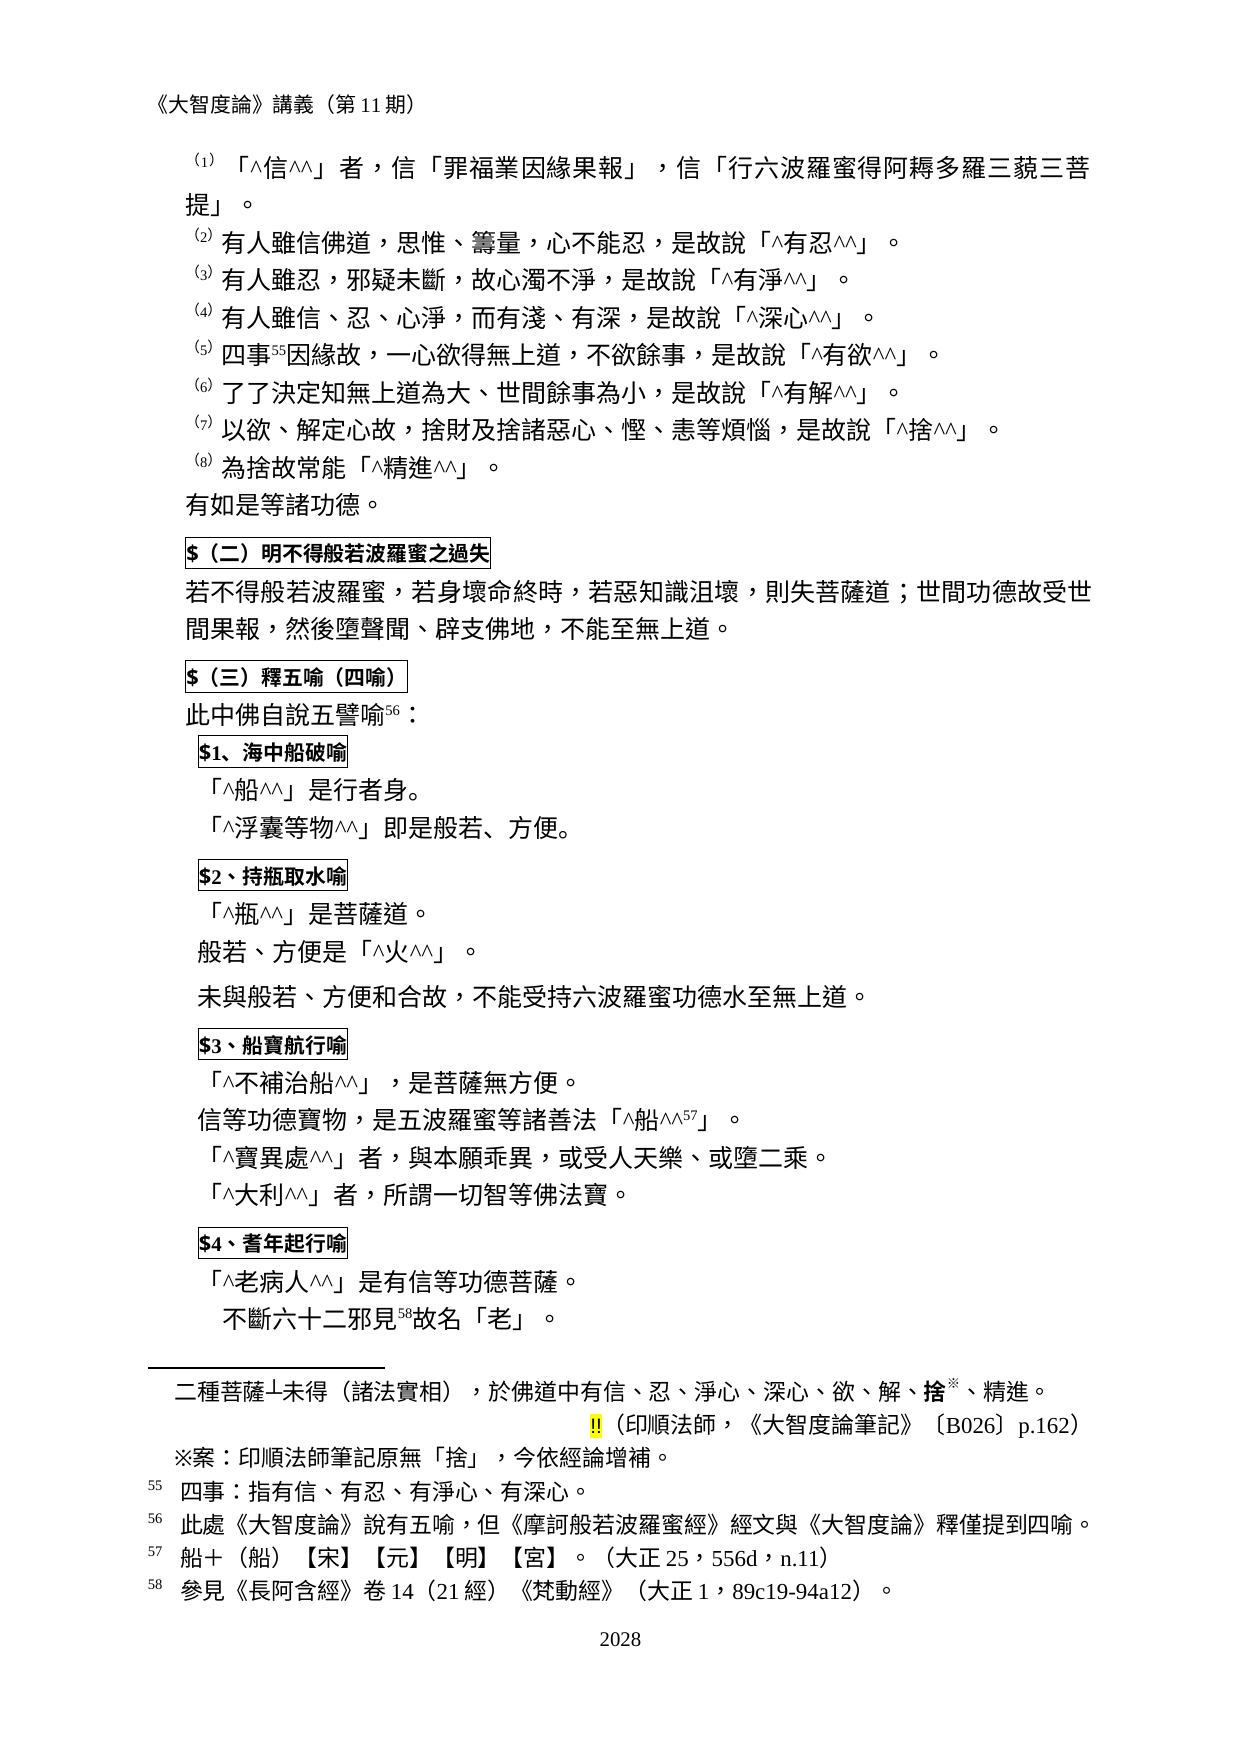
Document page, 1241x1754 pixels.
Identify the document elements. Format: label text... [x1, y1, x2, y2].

text $2、持瓶取水喻 [198, 856, 1092, 894]
text 未與般若、方便和合故，不能受持六波羅蜜功德水至無上道。 [198, 976, 1092, 1014]
text （3）有人雖忍，邪疑未斷，故心濁不淨，是故說「^有淨^^」。 [185, 260, 1092, 298]
text 「^船^^」是行者身。 [198, 770, 1092, 808]
text 信等功德寶物，是五波羅蜜等諸善法「^船^^」。 [198, 1100, 1092, 1138]
text 「^浮囊等物^^」即是般若、方便。 [198, 808, 1092, 845]
text 「^大利^^」者，所謂一切智等佛法寶。 [198, 1175, 1092, 1213]
text 有如是等諸功德。 [185, 485, 1092, 523]
text 「^瓶^^」是菩薩道。 [198, 894, 1092, 931]
text 般若、方便是「^火^^」。 [198, 931, 1092, 969]
text （7）以欲、解定心故，捨財及捨諸惡心、慳、恚等煩惱，是故說「^捨^^」。 [185, 410, 1092, 448]
text （1）「^信^^」者，信「罪福業因緣果報」，信「行六波羅蜜得阿耨多羅三藐三菩提」。 [185, 148, 1092, 223]
text 若不得般若波羅蜜，若身壞命終時，若惡知識沮壞，則失菩薩道；世間功德故受世間果報，然後墮聲聞、辟支佛地，不能至無上道。 [185, 571, 1092, 646]
text $（三）釋五喻（四喻） [185, 658, 1092, 695]
text （6）了了決定知無上道為大、世間餘事為小，是故說「^有解^^」。 [185, 373, 1092, 410]
text 「^不補治船^^」，是菩薩無方便。 [198, 1063, 1092, 1100]
text （2）有人雖信佛道，思惟、籌量，心不能忍，是故說「^有忍^^」。 [185, 223, 1092, 260]
text 不斷六十二邪見故名「老」。 [223, 1299, 1092, 1336]
text $（二）明不得般若波羅蜜之過失 [185, 534, 1092, 571]
text （4）有人雖信、忍、心淨，而有淺、有深，是故說「^深心^^」。 [185, 298, 1092, 335]
text 「^老病人^^」是有信等功德菩薩。 [198, 1261, 1092, 1299]
text $4、耆年起行喻 [198, 1224, 1092, 1261]
text $3、船寶航行喻 [198, 1025, 1092, 1063]
text $1、海中船破喻 [198, 733, 1092, 770]
text （5）四事因緣故，一心欲得無上道，不欲餘事，是故說「^有欲^^」。 [185, 335, 1092, 373]
text （8）為捨故常能「^精進^^」。 [185, 448, 1092, 485]
text 「^寶異處^^」者，與本願乖異，或受人天樂、或墮二乘。 [198, 1138, 1092, 1175]
text 此中佛自說五譬喻： [185, 695, 1092, 733]
